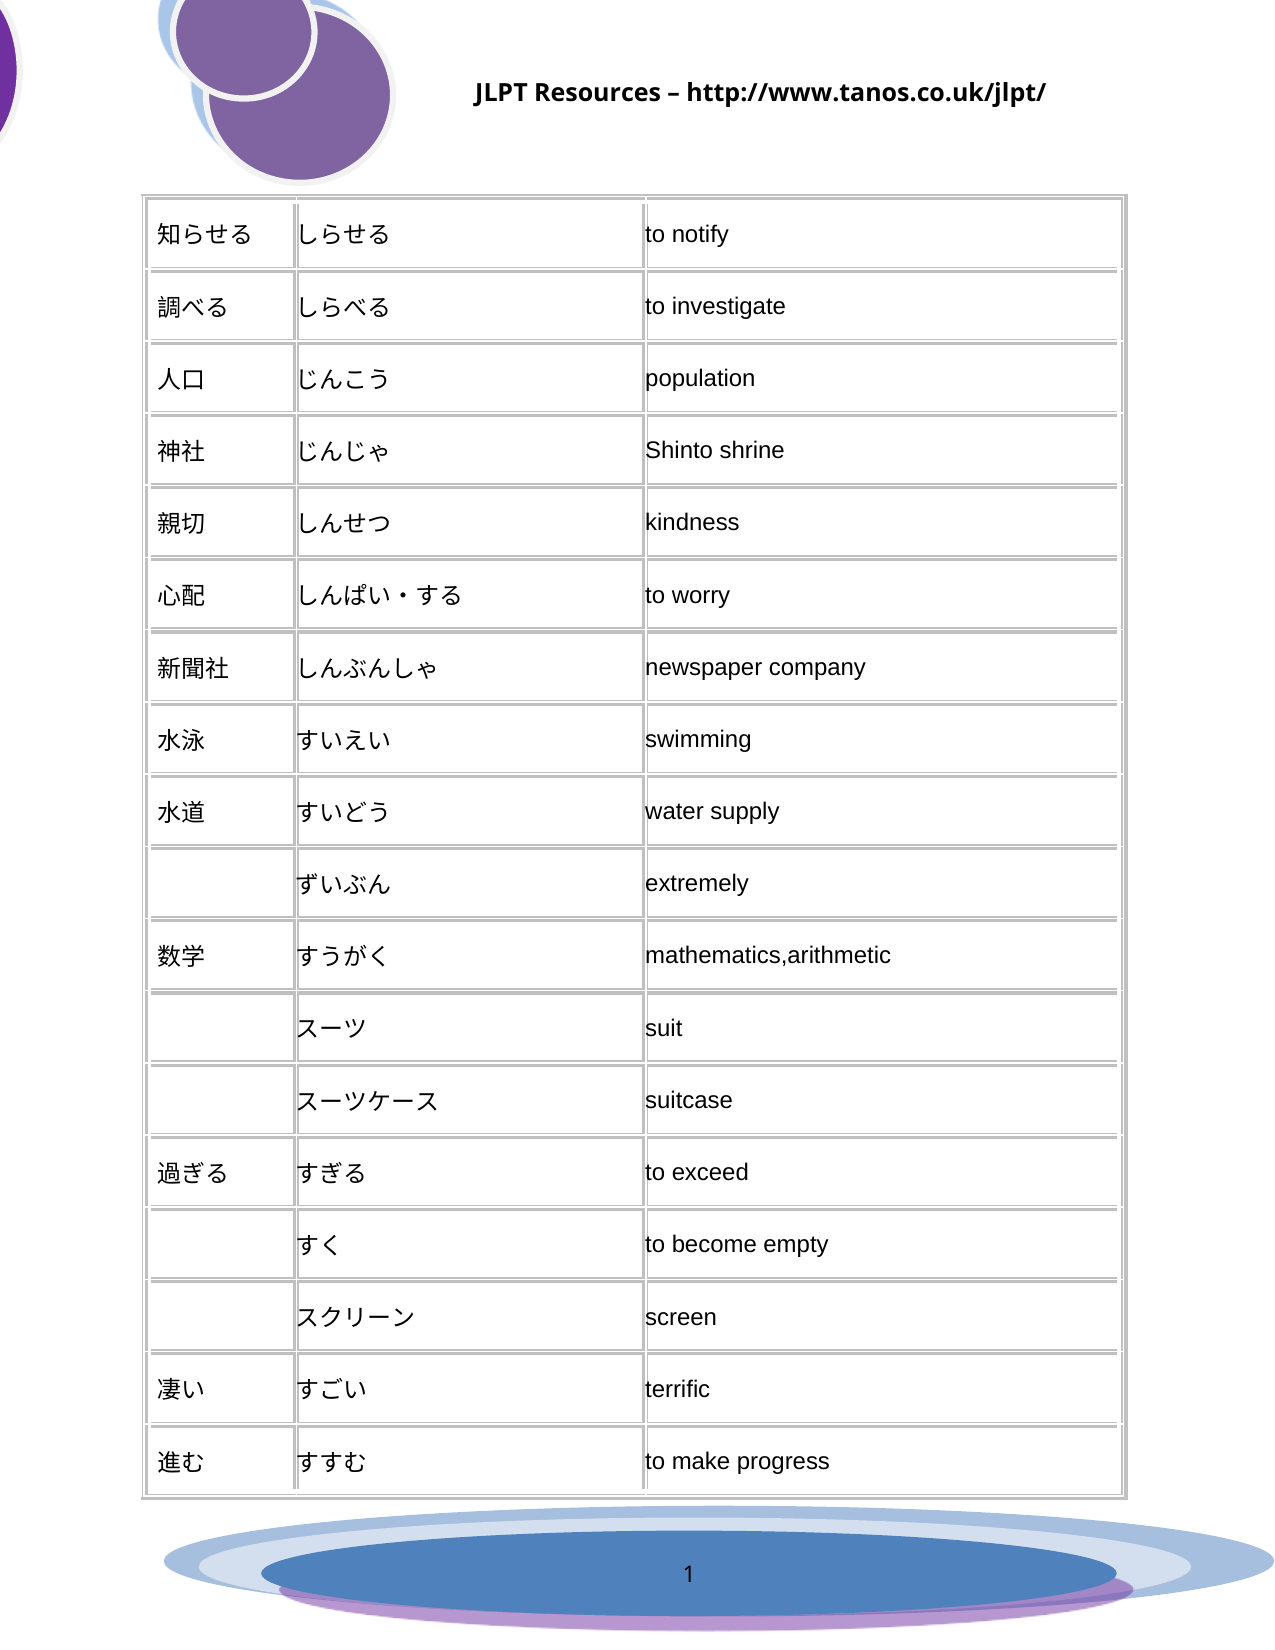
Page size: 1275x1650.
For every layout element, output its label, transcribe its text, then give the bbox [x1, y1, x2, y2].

table_cell 水泳 [145, 700, 296, 772]
table_cell 凄い [145, 1349, 296, 1421]
table_cell to investigate [645, 266, 1124, 338]
table_cell 親切 [145, 483, 296, 555]
table_cell screen [645, 1277, 1124, 1349]
table_cell mathematics,arithmetic [645, 916, 1124, 988]
table_cell しらせる [296, 196, 645, 266]
table_cell 進む [145, 1421, 296, 1493]
table_cell 人口 [145, 339, 296, 411]
table_cell すぎる [299, 1139, 642, 1205]
table_cell swimming [645, 700, 1124, 772]
table_cell kindness [645, 483, 1124, 555]
table_cell Shinto shrine [645, 411, 1124, 483]
table_cell すうがく [299, 922, 642, 988]
table_cell しんせつ [299, 489, 642, 555]
table_cell to exceed [645, 1133, 1124, 1205]
table_cell [145, 1060, 296, 1133]
table_cell 調べる [145, 266, 296, 338]
table_cell 水道 [145, 772, 296, 844]
table_cell suitcase [645, 1060, 1124, 1133]
table_cell [145, 1277, 296, 1349]
table_cell newspaper company [645, 627, 1124, 699]
table_cell to become empty [645, 1205, 1124, 1277]
table_cell しんぱい・する [299, 561, 642, 627]
table_cell water supply [645, 772, 1124, 844]
table_cell スクリーン [299, 1283, 642, 1349]
table_cell to worry [645, 555, 1124, 627]
table_cell population [645, 339, 1124, 411]
table_cell じんじゃ [299, 417, 642, 483]
table_cell 心配 [145, 555, 296, 627]
table_cell しらべる [299, 273, 642, 338]
table_cell 数学 [145, 916, 296, 988]
table_cell すごい [299, 1355, 642, 1421]
table_cell to make progress [645, 1421, 1124, 1493]
table_cell スーツケース [299, 1067, 642, 1133]
table_cell 過ぎる [145, 1133, 296, 1205]
table_cell 神社 [145, 411, 296, 483]
table_cell すすむ [296, 1421, 645, 1493]
table_cell terrific [645, 1349, 1124, 1421]
table_cell 新聞社 [145, 627, 296, 699]
table_cell しんぶんしゃ [299, 634, 642, 699]
table_cell すく [299, 1211, 642, 1277]
table_cell じんこう [299, 345, 642, 411]
table_cell extremely [645, 844, 1124, 916]
table_cell [145, 1205, 296, 1277]
table_cell 知らせる [148, 200, 296, 266]
table_cell すいどう [299, 778, 642, 844]
table_cell すいえい [299, 706, 642, 772]
table_cell suit [645, 988, 1124, 1060]
table_cell [145, 988, 296, 1060]
table_cell スーツ [299, 995, 642, 1060]
table_cell ずいぶん [299, 850, 642, 916]
table_cell to notify [645, 196, 1124, 266]
table_cell [145, 844, 296, 916]
